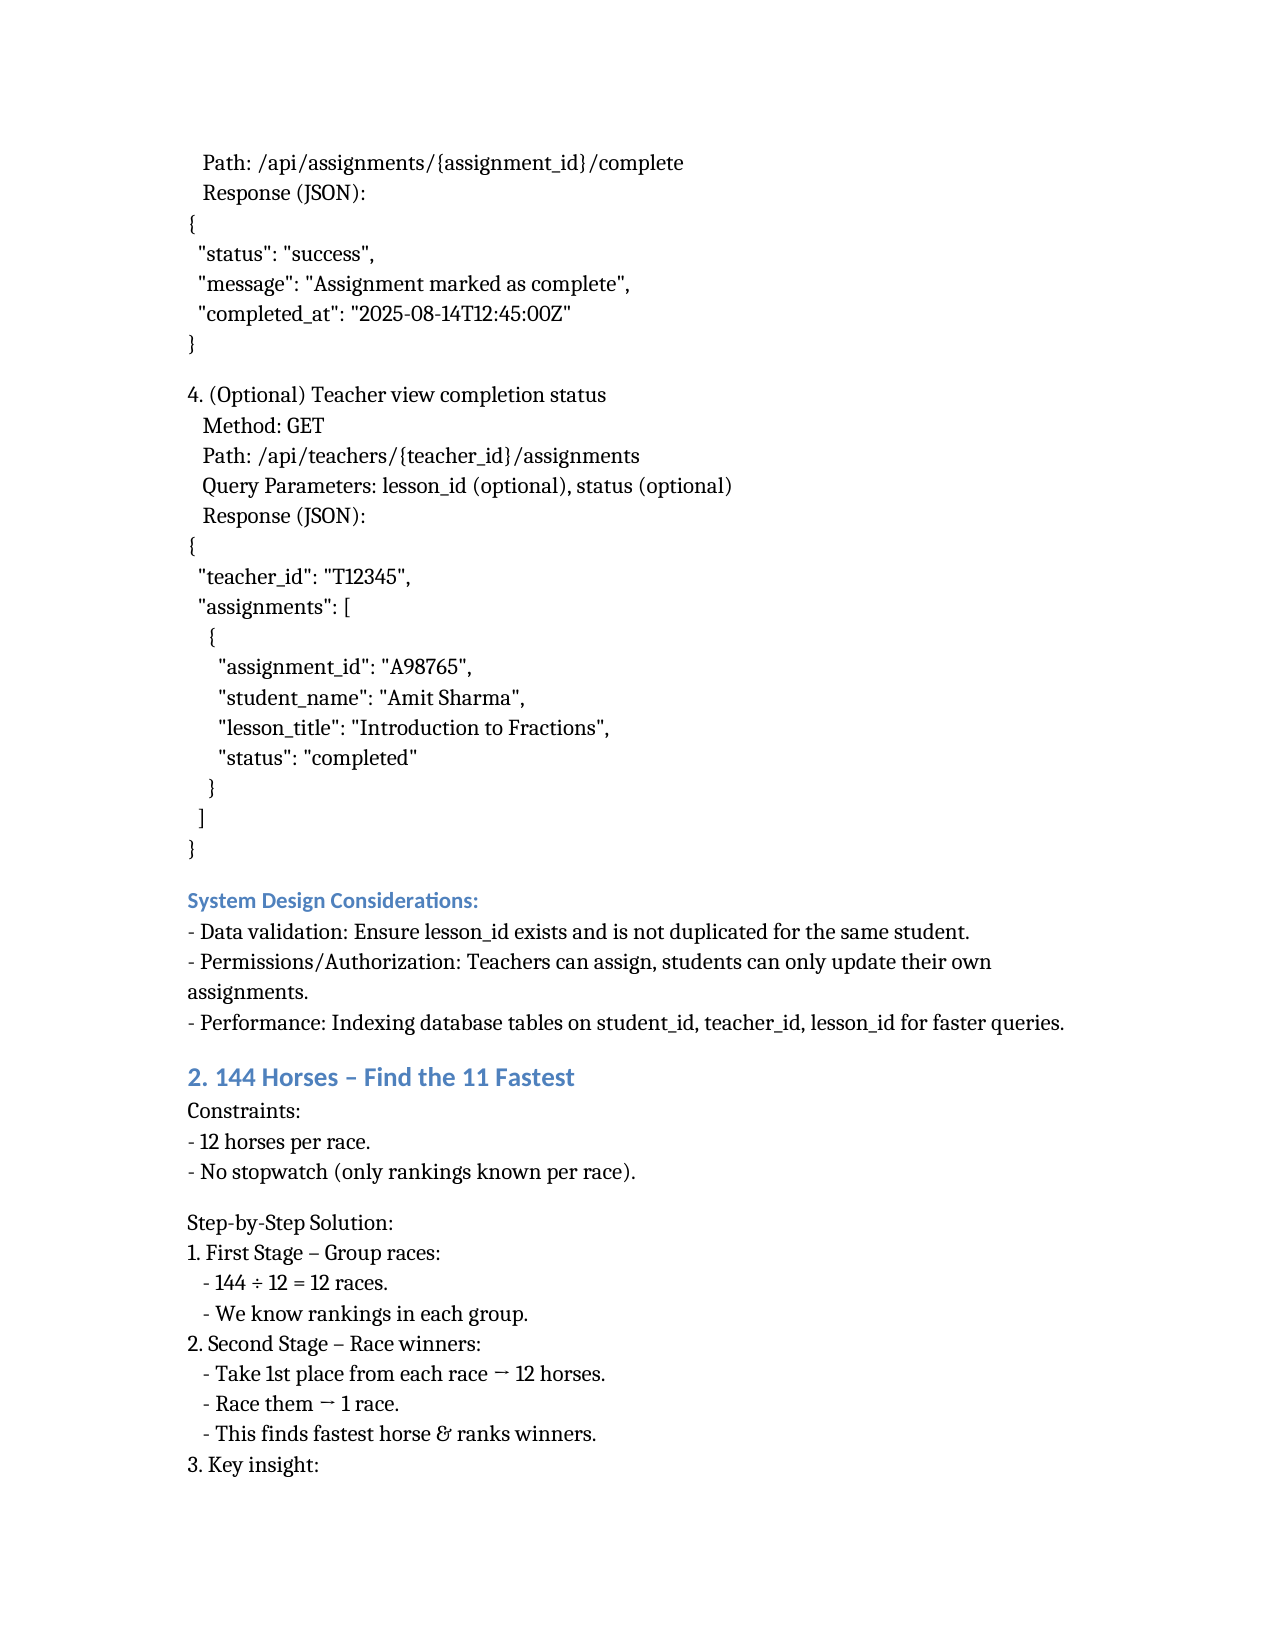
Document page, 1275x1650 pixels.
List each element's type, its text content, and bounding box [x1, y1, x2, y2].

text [187, 150, 1087, 358]
subtitle System Design Considerations: [187, 886, 1087, 914]
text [187, 1210, 1087, 1478]
subtitle 2. 144 Horses – Find the 11 Fastest [187, 1060, 1087, 1093]
text - Data validation: Ensure lesson_id exists and is not duplicated for the same student. - Permissions/Authorization: Teachers can assign, students can only update their own assignments. - Performance: Indexing database tables on student_id, teacher_id, lesson_id for faster queries. [187, 919, 1087, 1036]
text 4. (Optional) Teacher view completion status Method: GET Path: /api/teachers/{teacher_id}/assignments Query Parameters: lesson_id (optional), status (optional) Response (JSON): { "teacher_id": "T12345", "assignments": [ { "assignment_id": "A98765", "student_name": "Amit Sharma", "lesson_title": "Introduction to Fractions", "status": "completed" } ] } [187, 382, 1087, 862]
text Constraints: - 12 horses per race. - No stopwatch (only rankings known per race). [187, 1098, 1087, 1185]
